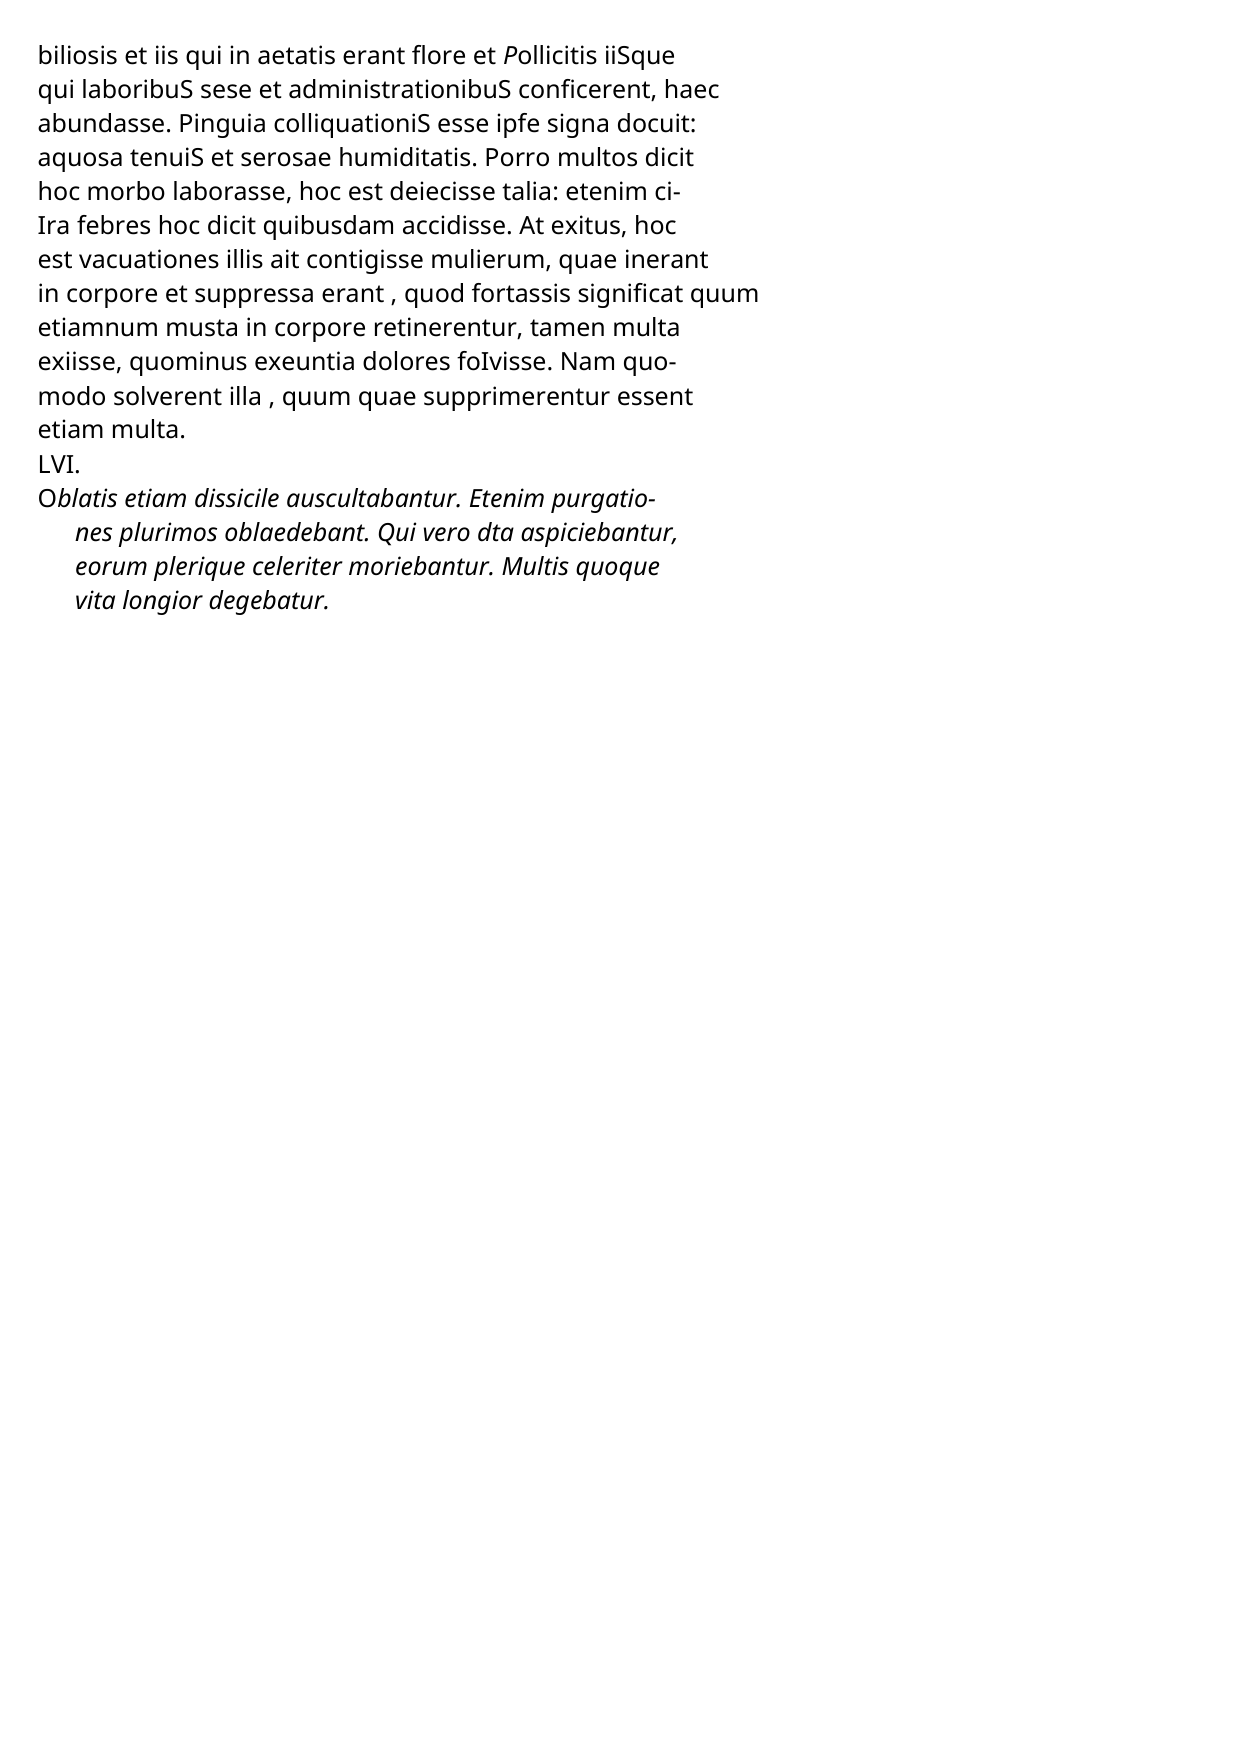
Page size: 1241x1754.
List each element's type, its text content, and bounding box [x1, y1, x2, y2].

text LVI. [37, 446, 1203, 480]
text biliosis et iis qui in aetatis erant flore et Pollicitis iiSque qui laboribuS sese et administrationibuS conficerent, haec abundasse. Pinguia colliquationiS esse ipfe signa docuit: aquosa tenuiS et serosae humiditatis. Porro multos dicit hoc morbo laborasse, hoc est deiecisse talia: etenim ci- Ira febres hoc dicit quibusdam accidisse. At exitus, hoc est vacuationes illis ait contigisse mulierum, quae inerant in corpore et suppressa erant , quod fortassis significat quum etiamnum musta in corpore retinerentur, tamen multa exiisse, quominus exeuntia dolores foIvisse. Nam quo- modo solverent illa , quum quae supprimerentur essent etiam multa. [37, 37, 1203, 446]
text Oblatis etiam dissicile auscultabantur. Etenim purgatio- nes plurimos oblaedebant. Qui vero dta aspiciebantur, eorum plerique celeriter moriebantur. Multis quoque vita longior degebatur. [37, 480, 1203, 617]
